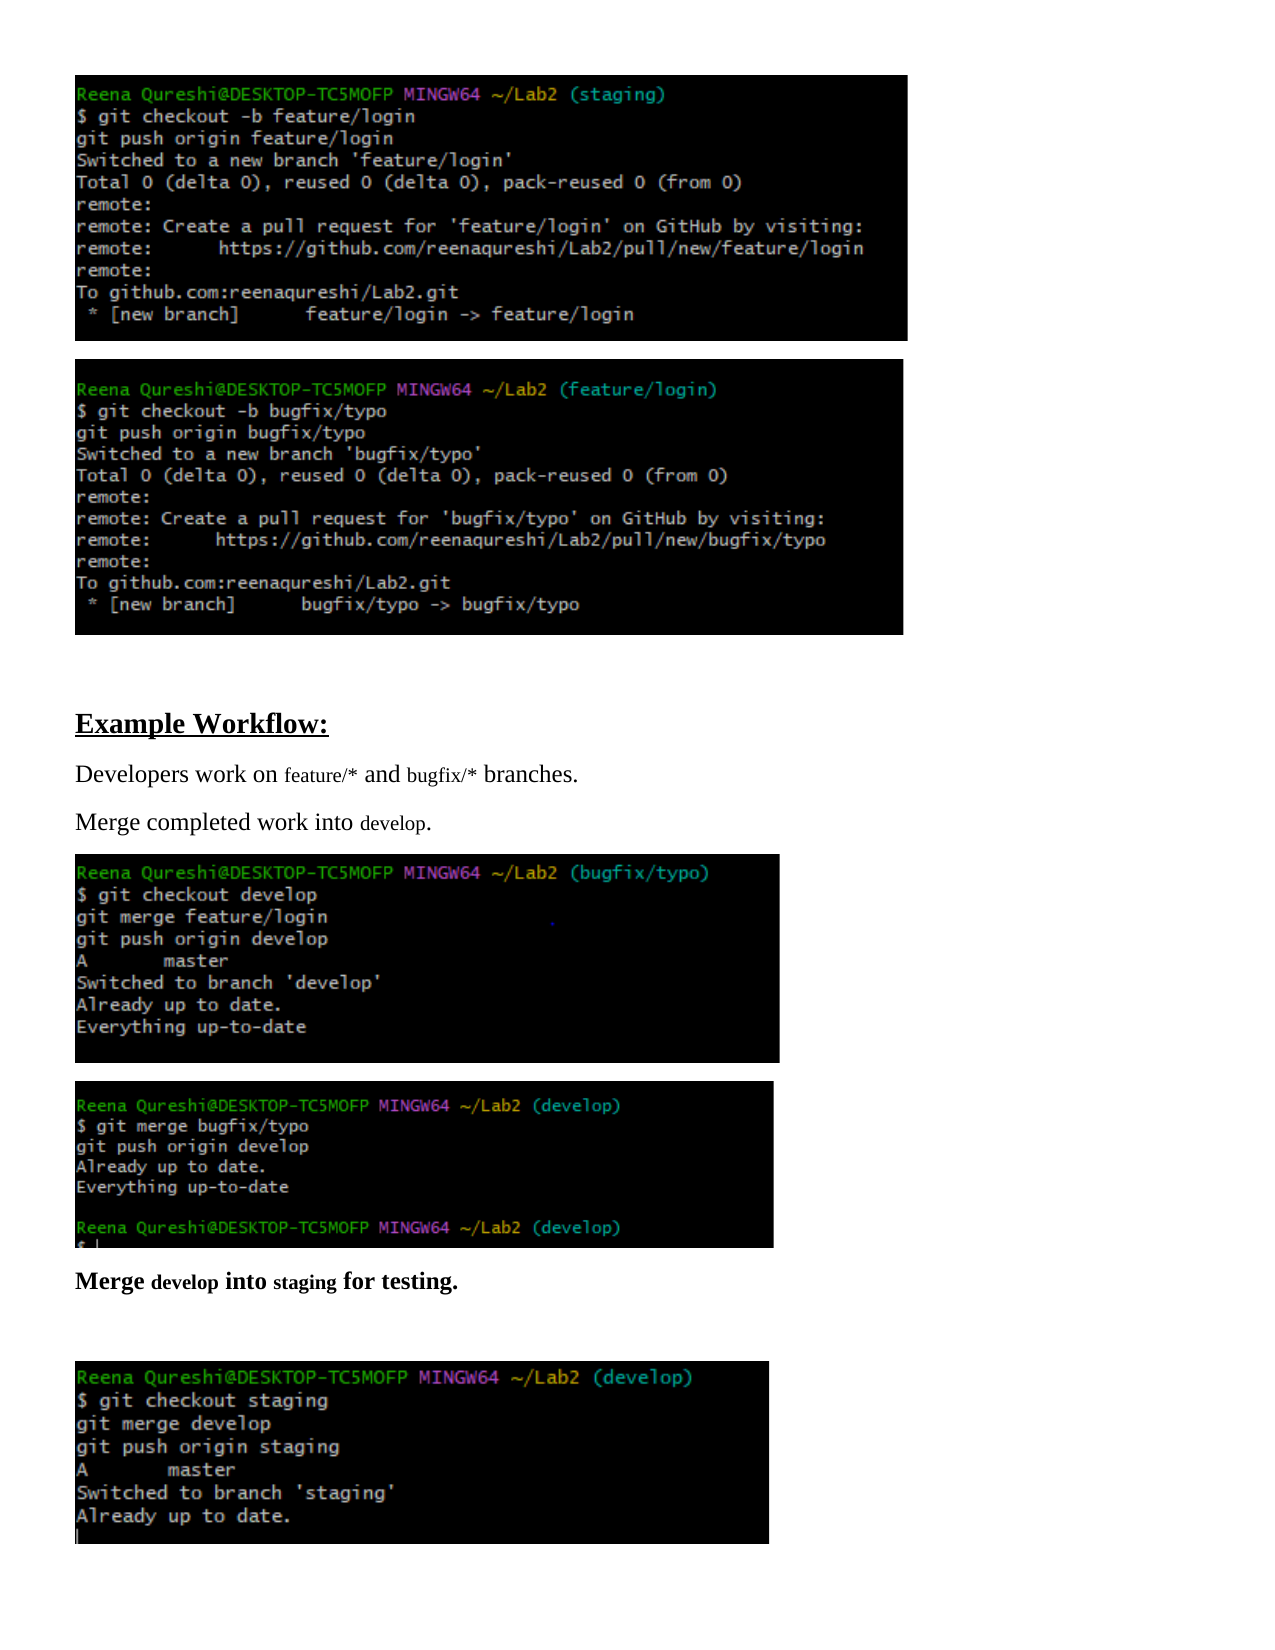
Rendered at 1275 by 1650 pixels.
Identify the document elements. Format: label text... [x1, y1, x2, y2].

text Merge develop into staging for testing. [75, 1266, 1200, 1295]
picture [75, 854, 780, 1063]
picture [75, 359, 904, 635]
text Example Workflow: [75, 706, 1200, 740]
picture [75, 1081, 774, 1248]
text Merge completed work into develop. [75, 807, 1200, 836]
picture [75, 1361, 770, 1544]
text Developers work on feature/* and bugfix/* branches. [75, 759, 1200, 788]
picture [75, 75, 908, 341]
